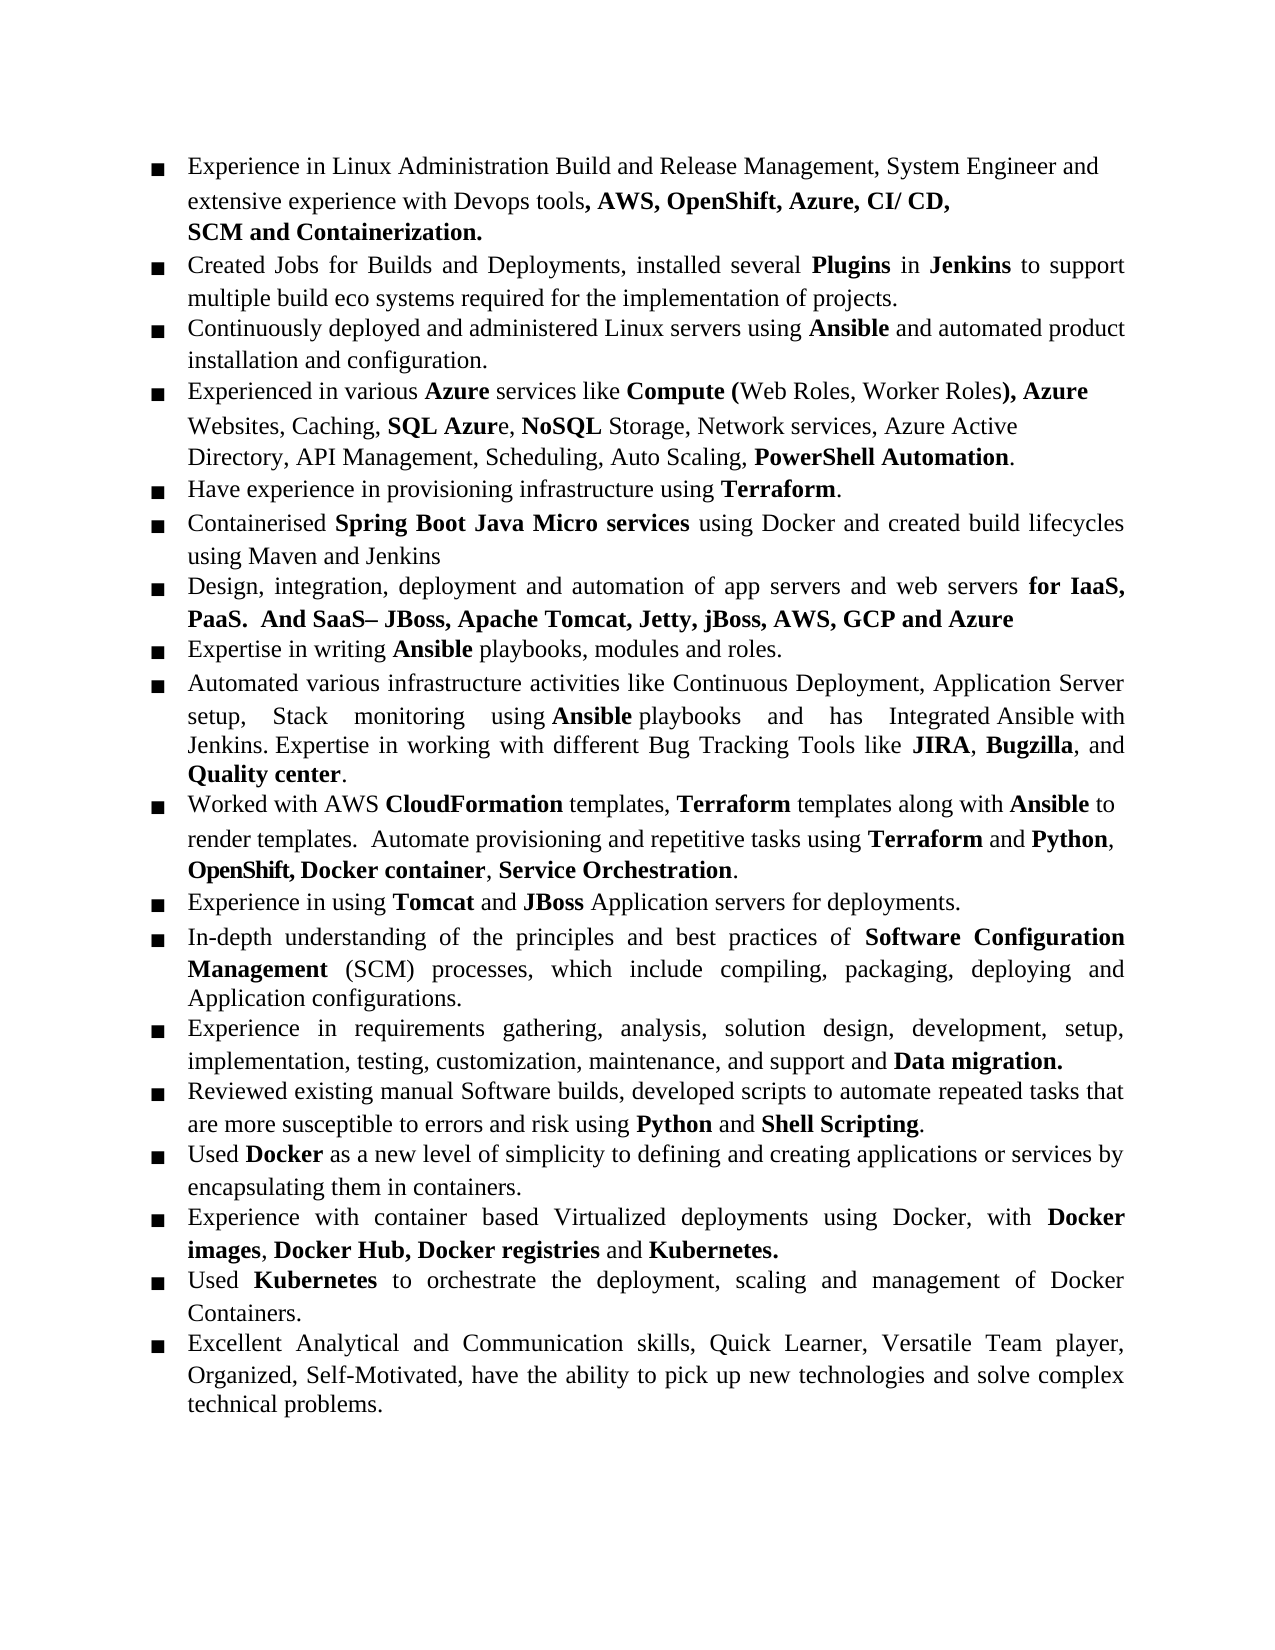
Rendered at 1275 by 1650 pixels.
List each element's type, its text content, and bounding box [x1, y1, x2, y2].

list Experience in Linux Administration Build and Release Management, System Engineer and extensive experience with Devops tools, AWS, OpenShift, Azure, CI/ CD, SCM and Containerization. [150, 150, 1125, 246]
list Automated various infrastructure activities like Continuous Deployment, Application Server setup, Stack monitoring using Ansible playbooks and has Integrated Ansible with Jenkins. Expertise in working with different Bug Tracking Tools like JIRA, Bugzilla, and Quality center. [150, 691, 1125, 787]
list Reviewed existing manual Software builds, developed scripts to automate repeated tasks that are more susceptible to errors and risk using Python and Shell Scripting. [150, 1075, 1125, 1138]
list Experience in requirements gathering, analysis, solution design, development, setup, implementation, testing, customization, maintenance, and support and Data migration. [150, 1012, 1125, 1075]
list Used Kubernetes to orchestrate the deployment, scaling and management of Docker Containers. [150, 1263, 1125, 1326]
list Continuously deployed and administered Linux servers using Ansible and automated product installation and configuration. [150, 311, 1125, 374]
list Experience with container based Virtualized deployments using Docker, with Docker images, Docker Hub, Docker registries and Kubernetes. [150, 1201, 1125, 1263]
list Design, integration, deployment and automation of app servers and web servers for IaaS, PaaS. And SaaS– JBoss, Apache Tomcat, Jetty, jBoss, AWS, GCP and Azure [150, 570, 1125, 633]
list Containerised Spring Boot Java Micro services using Docker and created build lifecycles using Maven and Jenkins [150, 507, 1125, 570]
list Experience in using Tomcat and JBoss Application servers for deployments. [187, 886, 1125, 920]
list Have experience in provisioning infrastructure using Terraform. [187, 473, 1125, 507]
list Expertise in writing Ansible playbooks, modules and roles. [187, 633, 1125, 667]
list Created Jobs for Builds and Deployments, installed several Plugins in Jenkins to support multiple build eco systems required for the implementation of projects. [150, 248, 1125, 311]
list Used Docker as a new level of simplicity to defining and creating applications or services by encapsulating them in containers. [150, 1138, 1125, 1201]
list In-depth understanding of the principles and best practices of Software Configuration Management (SCM) processes, which include compiling, packaging, deploying and Application configurations. [150, 920, 1125, 1012]
list Excellent Analytical and Communication skills, Quick Learner, Versatile Team player, Organized, Self-Motivated, have the ability to pick up new technologies and solve complex technical problems. [150, 1326, 1125, 1418]
list Worked with AWS CloudFormation templates, Terraform templates along with Ansible to render templates. Automate provisioning and repetitive tasks using Terraform and Python, OpenShift, Docker container, Service Orchestration. [150, 787, 1125, 884]
